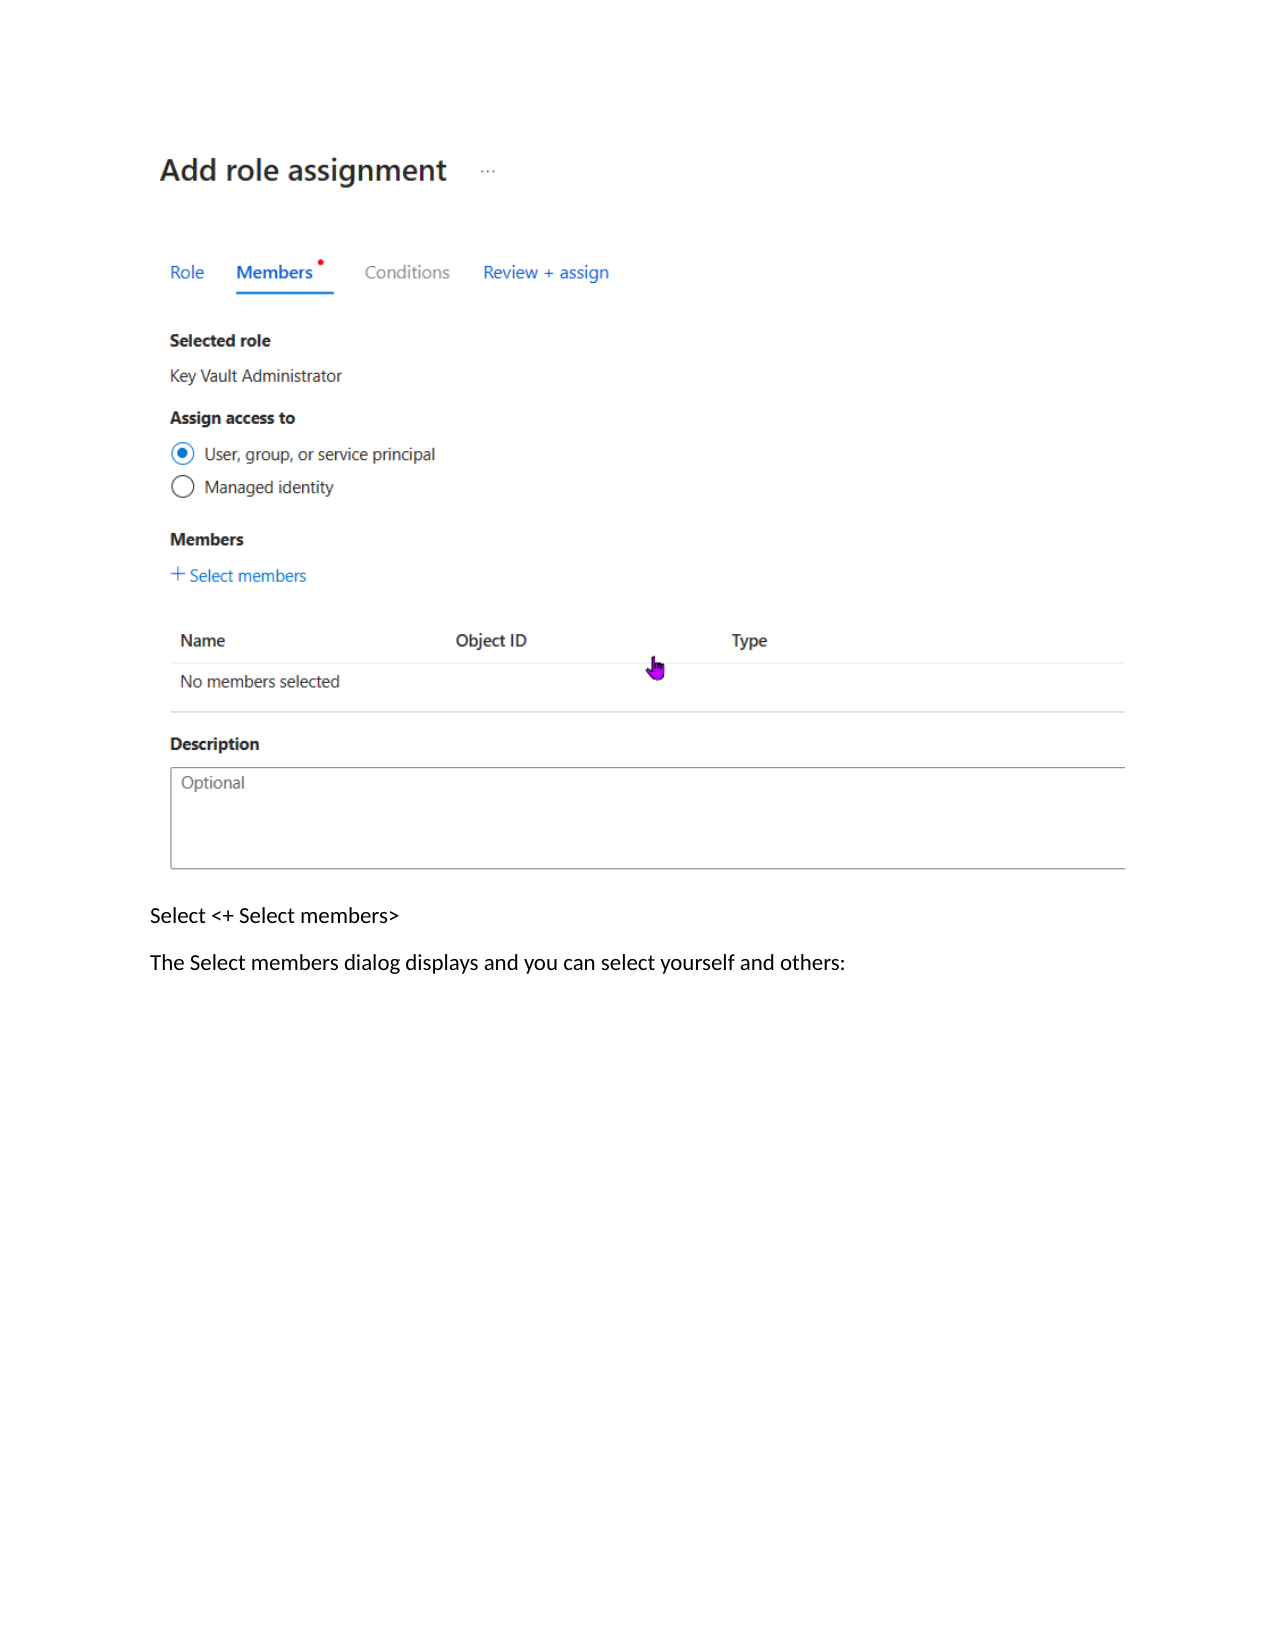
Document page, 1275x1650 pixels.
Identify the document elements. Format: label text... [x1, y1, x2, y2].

text Select <+ Select members> [150, 901, 1125, 929]
picture [150, 150, 1125, 883]
text The Select members dialog displays and you can select yourself and others: [150, 948, 1125, 976]
